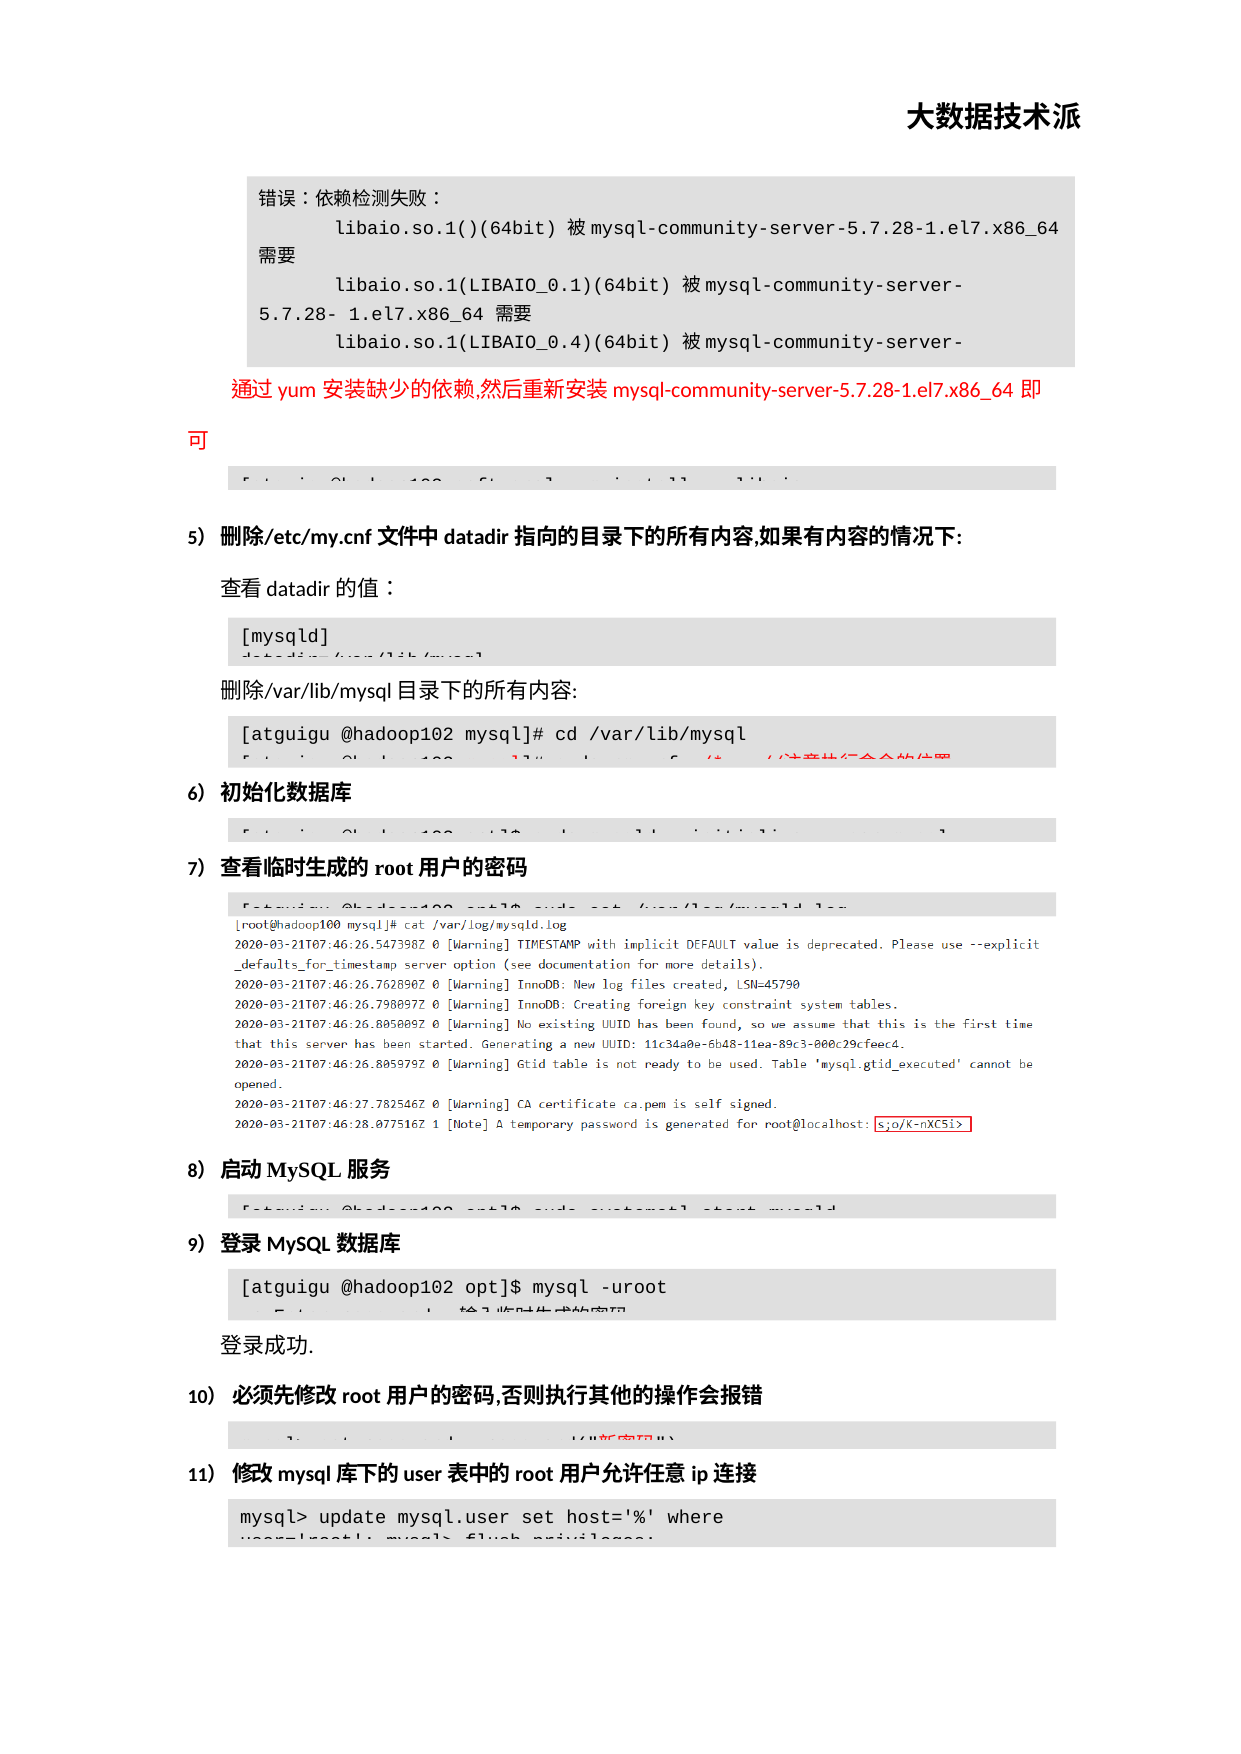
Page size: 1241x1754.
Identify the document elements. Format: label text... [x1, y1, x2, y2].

text 可 [187, 425, 1107, 455]
text 通过 yum 安装缺少的依赖,然后重新安装 mysql-community-server-5.7.28-1.el7.x86_64 即 [231, 374, 1107, 404]
list 删除/etc/my.cnf 文件中 datadir 指向的目录下的所有内容,如果有内容的情况下: 查看 datadir 的值： [187, 474, 969, 602]
list 修改 mysql 库下的 user 表中的 root 用户允许任意 ip 连接 [187, 1429, 1107, 1488]
list 必须先修改 root 用户的密码,否则执行其他的操作会报错 [187, 1381, 1107, 1410]
list 登录 MySQL 数据库 [187, 1202, 1107, 1258]
list 查看临时生成的 root 用户的密码 [187, 826, 1107, 881]
list 启动 MySQL 服务 [187, 1154, 1107, 1183]
picture [234, 920, 1039, 1132]
list 初始化数据库 [187, 723, 1107, 807]
text 删除/var/lib/mysql 目录下的所有内容: [221, 675, 1107, 705]
text 登录成功. [221, 1277, 1107, 1360]
